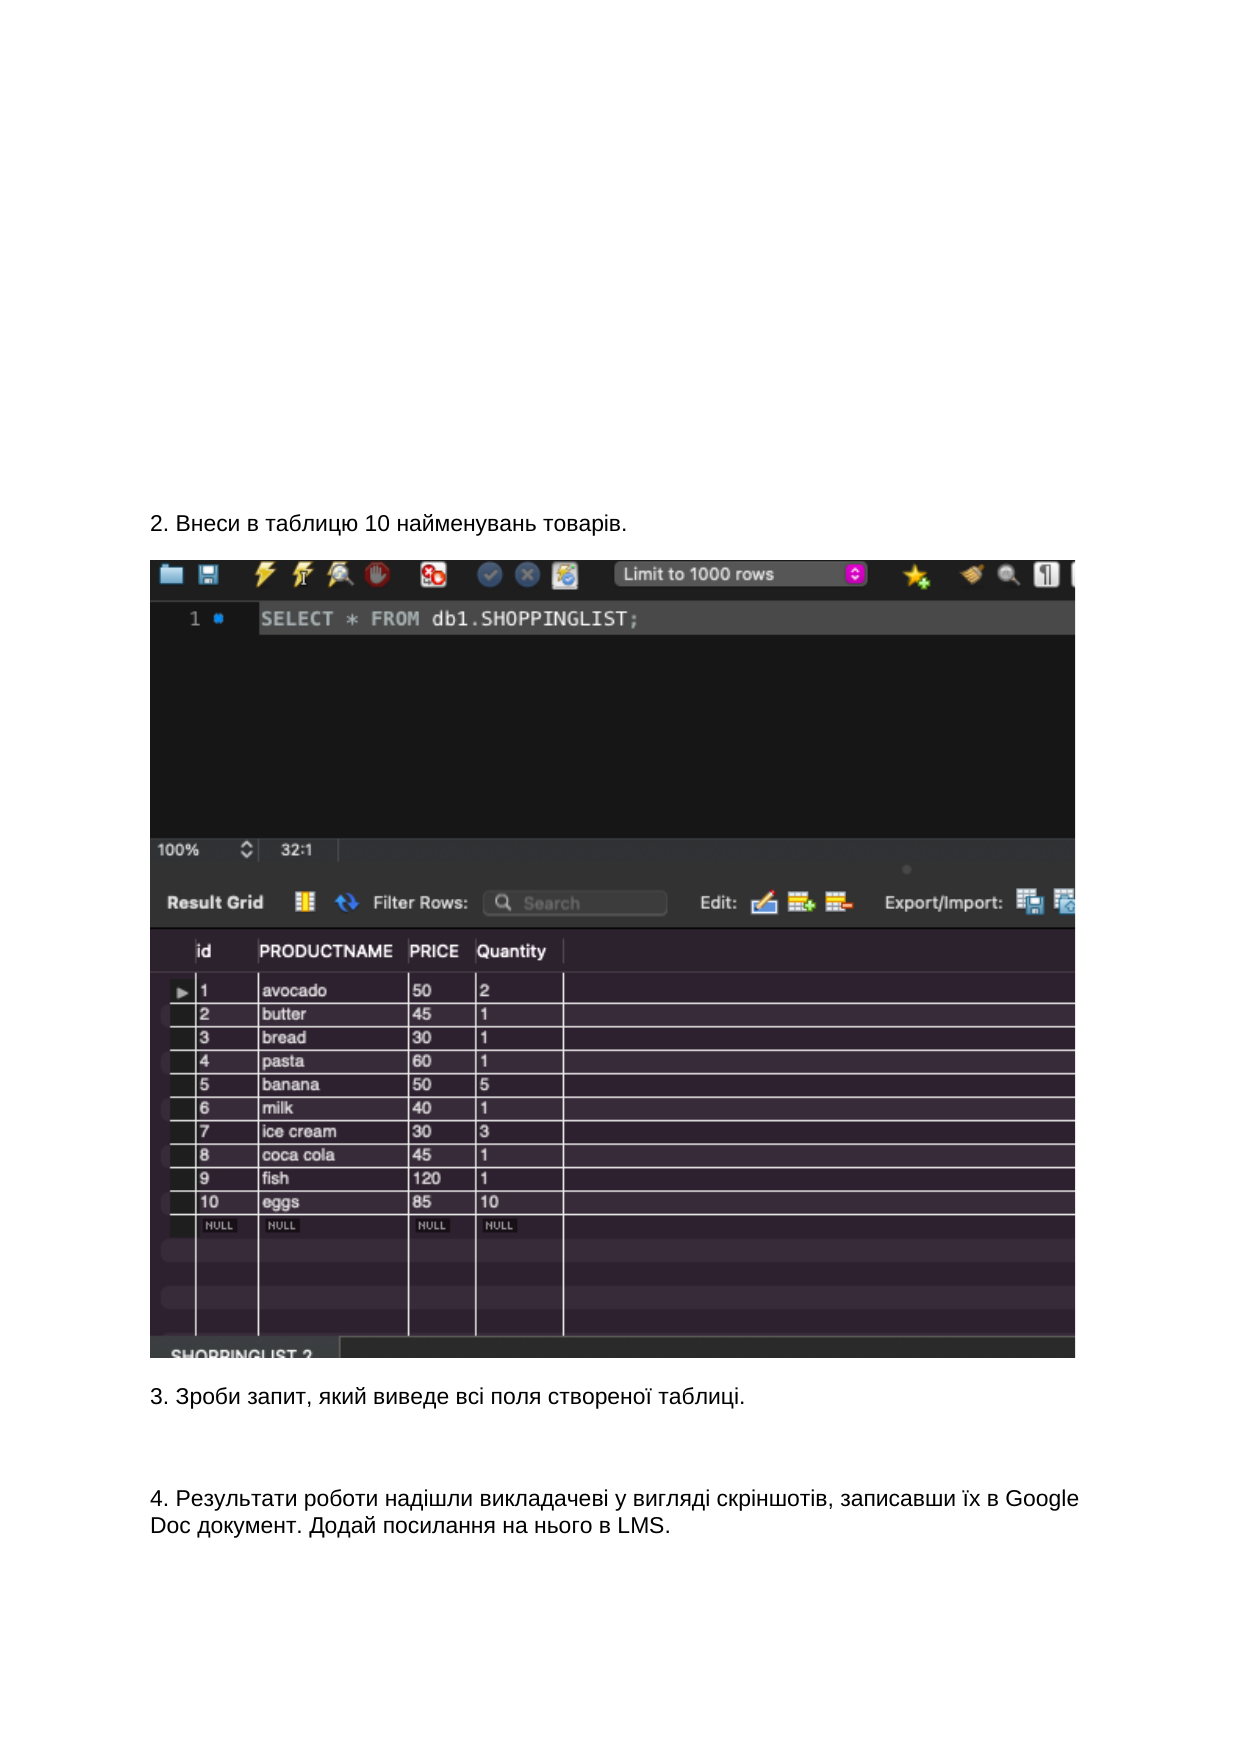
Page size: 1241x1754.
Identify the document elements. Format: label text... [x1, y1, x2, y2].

text 2. Внеси в таблицю 10 найменувань товарів. [150, 509, 1090, 536]
picture [150, 560, 1075, 1358]
text 4. Результати роботи надішли викладачеві у вигляді скріншотів, записавши їх в Google Doc документ. Додай посилання на нього в LMS. [150, 1485, 1090, 1538]
text 3. Зроби запит, який виведе всі поля створеної таблиці. [150, 1383, 1090, 1409]
